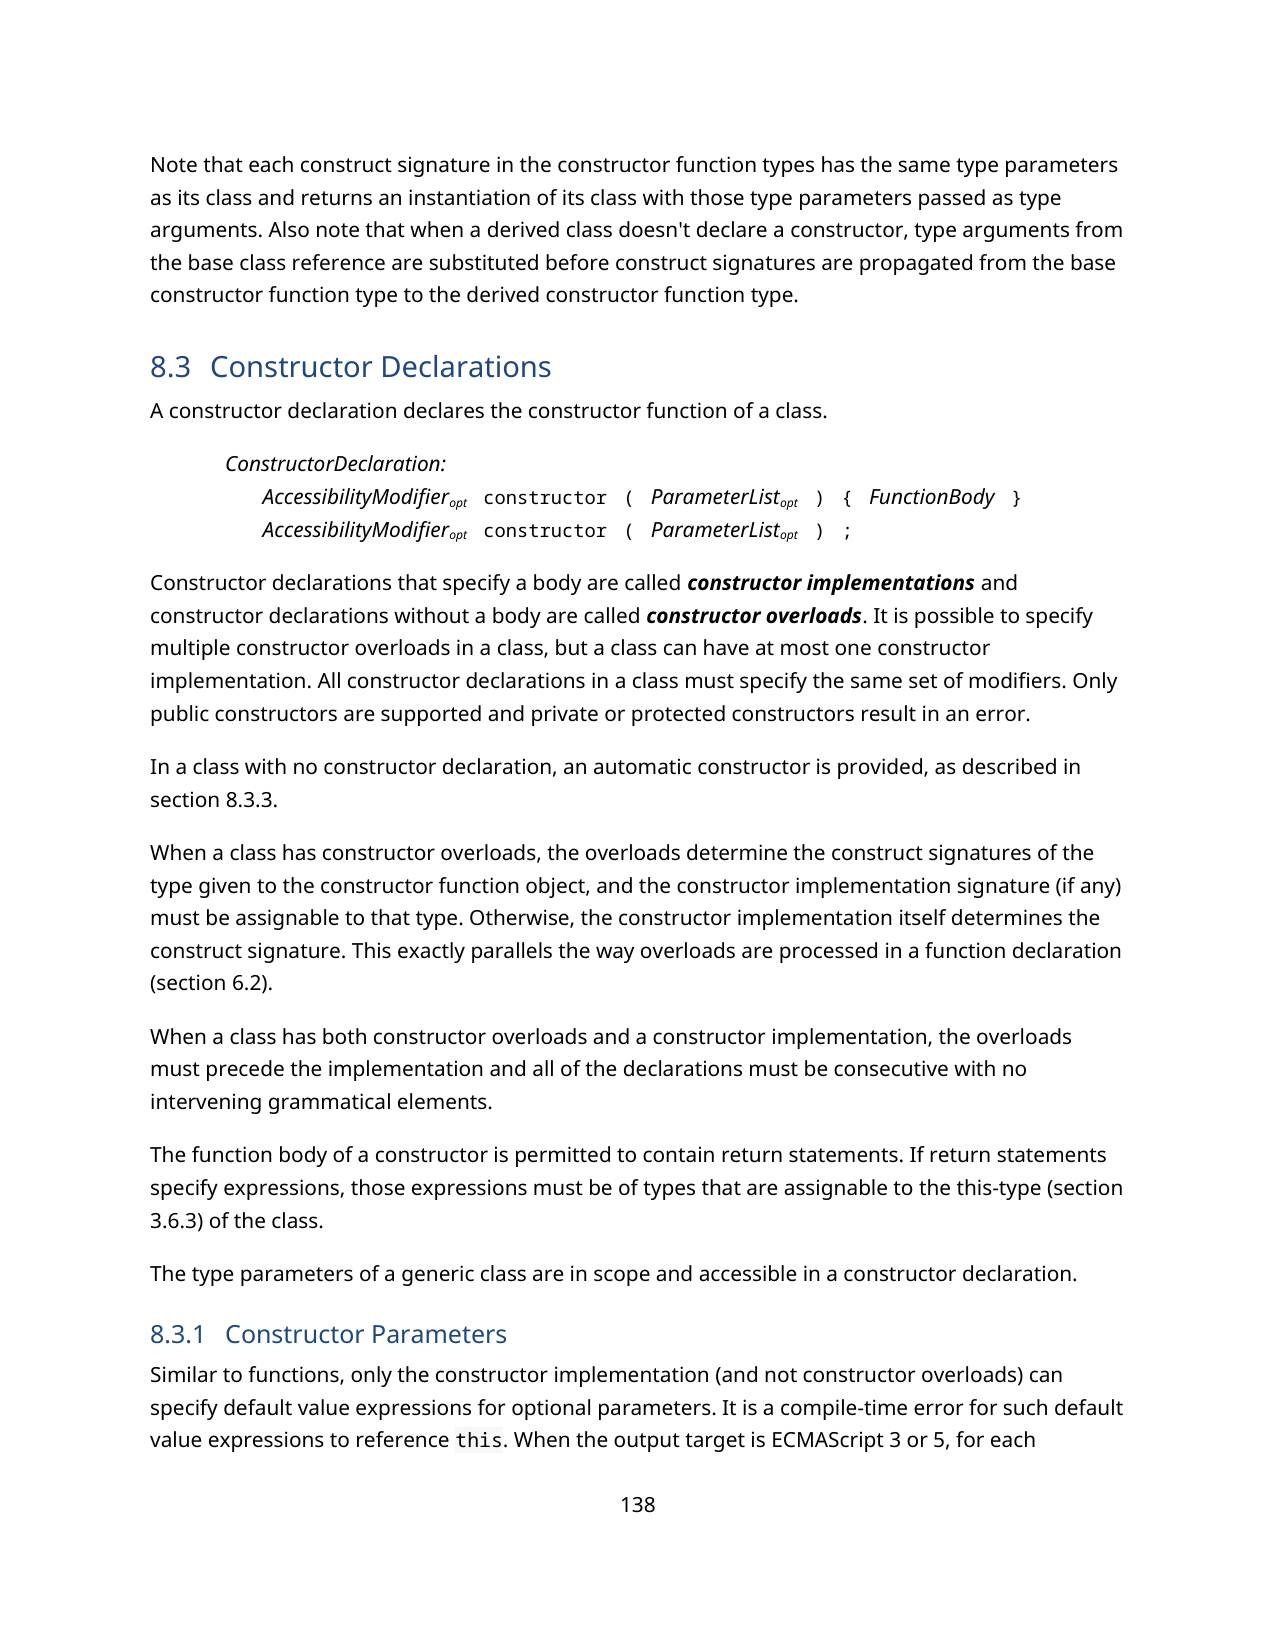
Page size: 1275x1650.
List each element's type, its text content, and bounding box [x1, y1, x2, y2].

text A constructor declaration declares the constructor function of a class. [150, 396, 1125, 424]
text The function body of a constructor is permitted to contain return statements. If return statements specify expressions, those expressions must be of types that are assignable to the this-type (section 3.6.3) of the class. [150, 1141, 1125, 1234]
text When a class has constructor overloads, the overloads determine the construct signatures of the type given to the constructor function object, and the constructor implementation signature (if any) must be assignable to that type. Otherwise, the constructor implementation itself determines the construct signature. This exactly parallels the way overloads are processed in a function declaration (section 6.2). [150, 838, 1125, 997]
text In a class with no constructor declaration, an automatic constructor is provided, as described in section 8.3.3. [150, 752, 1125, 813]
text Constructor declarations that specify a body are called constructor implementations and constructor declarations without a body are called constructor overloads. It is possible to specify multiple constructor overloads in a class, but a class can have at most one constructor implementation. All constructor declarations in a class must specify the same set of modifiers. Only public constructors are supported and private or protected constructors result in an error. [150, 568, 1125, 727]
text Note that each construct signature in the constructor function types has the same type parameters as its class and returns an instantiation of its class with those type parameters passed as type arguments. Also note that when a derived class doesn't declare a constructor, type arguments from the base class reference are substituted before construct signatures are propagated from the base constructor function type to the derived constructor function type. [150, 150, 1125, 309]
text ConstructorDeclaration: AccessibilityModifieropt constructor ( ParameterListopt ) { FunctionBody } AccessibilityModifieropt constructor ( ParameterListopt ) ; [225, 449, 1125, 543]
subtitle Constructor Declarations [150, 346, 1125, 386]
subtitle Constructor Parameters [150, 1317, 1125, 1351]
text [150, 1360, 1125, 1454]
text The type parameters of a generic class are in scope and accessible in a constructor declaration. [150, 1259, 1125, 1288]
text When a class has both constructor overloads and a constructor implementation, the overloads must precede the implementation and all of the declarations must be consecutive with no intervening grammatical elements. [150, 1022, 1125, 1116]
